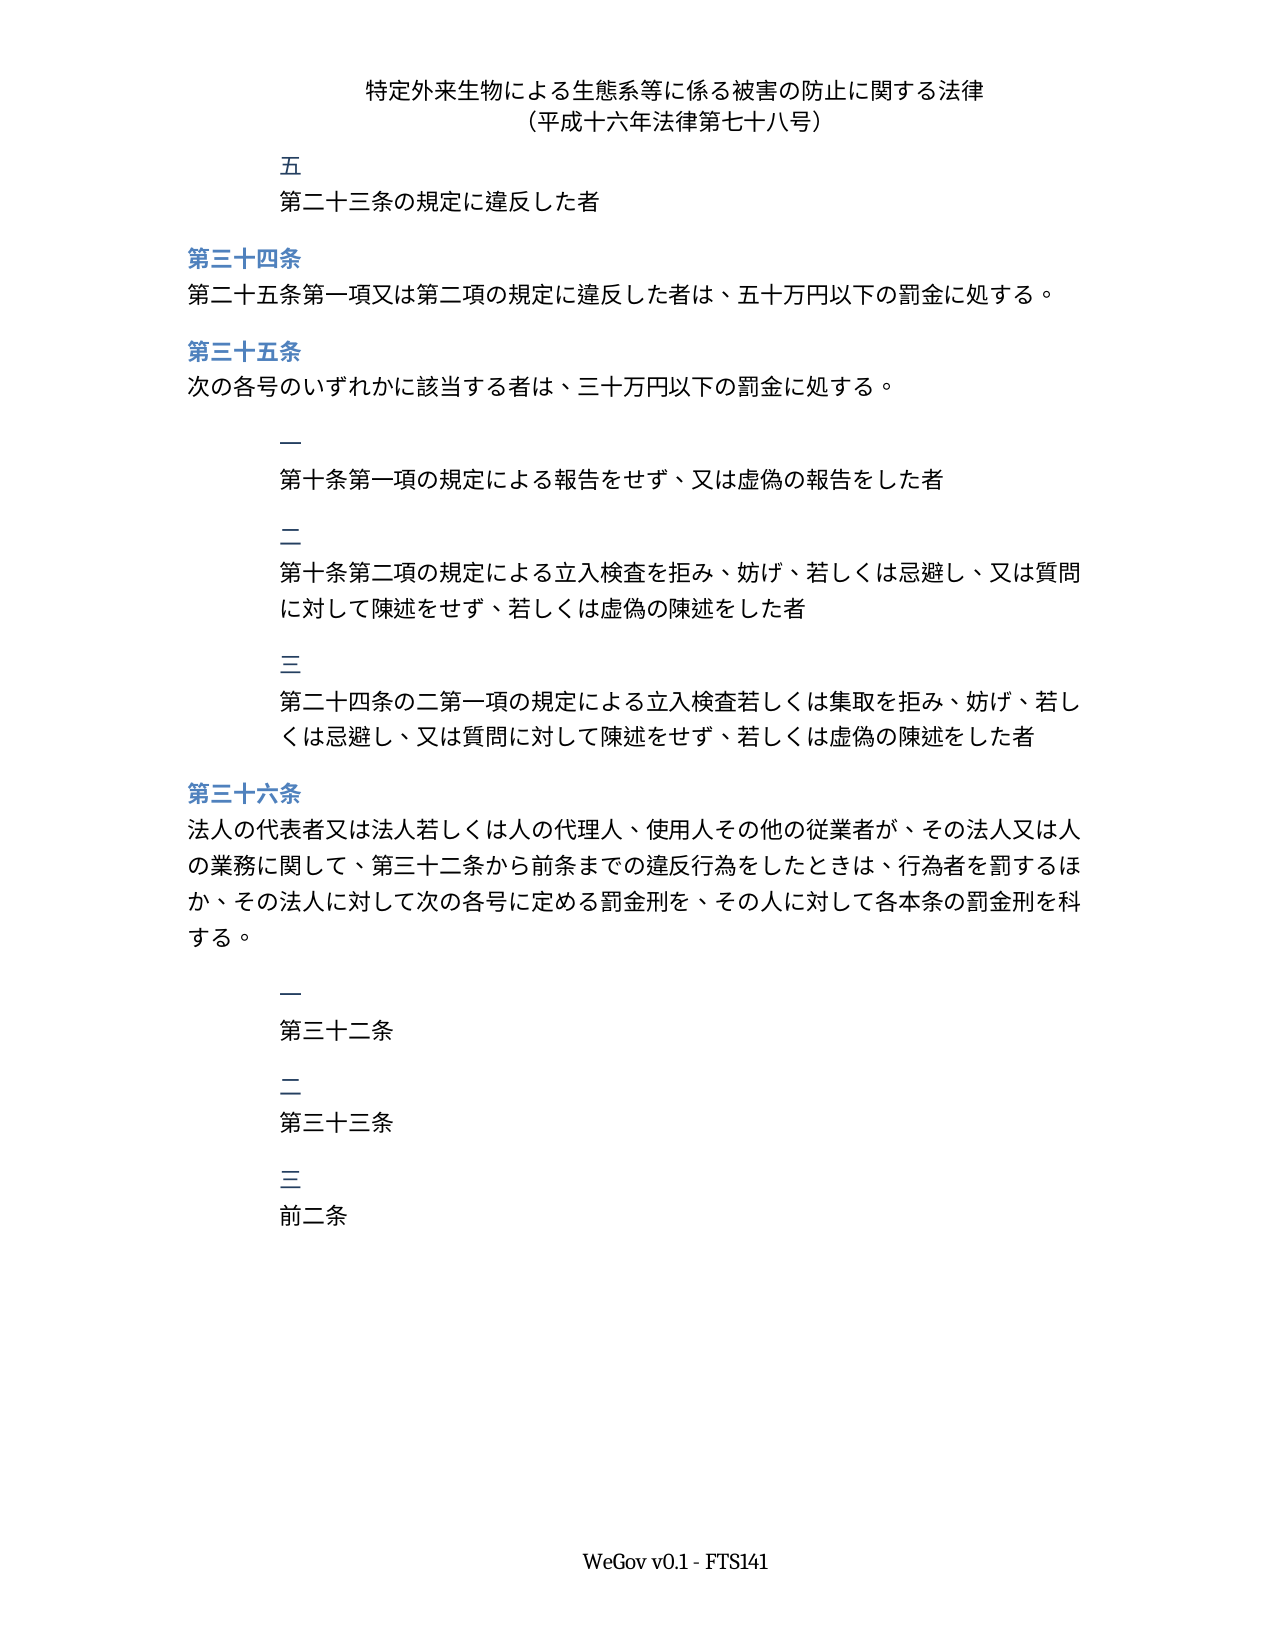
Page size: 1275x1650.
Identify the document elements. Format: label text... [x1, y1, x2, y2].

text 第十条第二項の規定による立入検査を拒み、妨げ、若しくは忌避し、又は質問に対して陳述をせず、若しくは虚偽の陳述をした者 [279, 557, 1087, 624]
text 次の各号のいずれかに該当する者は、三十万円以下の罰金に処する。 [187, 371, 1087, 403]
subtitle 第三十四条 [187, 243, 1087, 274]
text 第二十三条の規定に違反した者 [279, 186, 1087, 217]
subtitle 五 [279, 150, 1087, 181]
subtitle 第三十六条 [187, 778, 1087, 809]
text 第三十二条 [279, 1014, 1087, 1046]
text 法人の代表者又は法人若しくは人の代理人、使用人その他の従業者が、その法人又は人の業務に関して、第三十二条から前条までの違反行為をしたときは、行為者を罰するほか、その法人に対して次の各号に定める罰金刑を、その人に対して各本条の罰金刑を科する。 [187, 814, 1087, 953]
subtitle 一 [279, 428, 1087, 459]
subtitle 三 [279, 1164, 1087, 1195]
text 前二条 [279, 1200, 1087, 1231]
text 第三十三条 [279, 1107, 1087, 1138]
text 第十条第一項の規定による報告をせず、又は虚偽の報告をした者 [279, 464, 1087, 495]
subtitle 一 [279, 979, 1087, 1010]
subtitle 三 [279, 649, 1087, 681]
text 第二十四条の二第一項の規定による立入検査若しくは集取を拒み、妨げ、若しくは忌避し、又は質問に対して陳述をせず、若しくは虚偽の陳述をした者 [279, 685, 1087, 753]
subtitle 二 [279, 521, 1087, 552]
text 第二十五条第一項又は第二項の規定に違反した者は、五十万円以下の罰金に処する。 [187, 279, 1087, 310]
subtitle 二 [279, 1071, 1087, 1103]
subtitle 第三十五条 [187, 335, 1087, 367]
